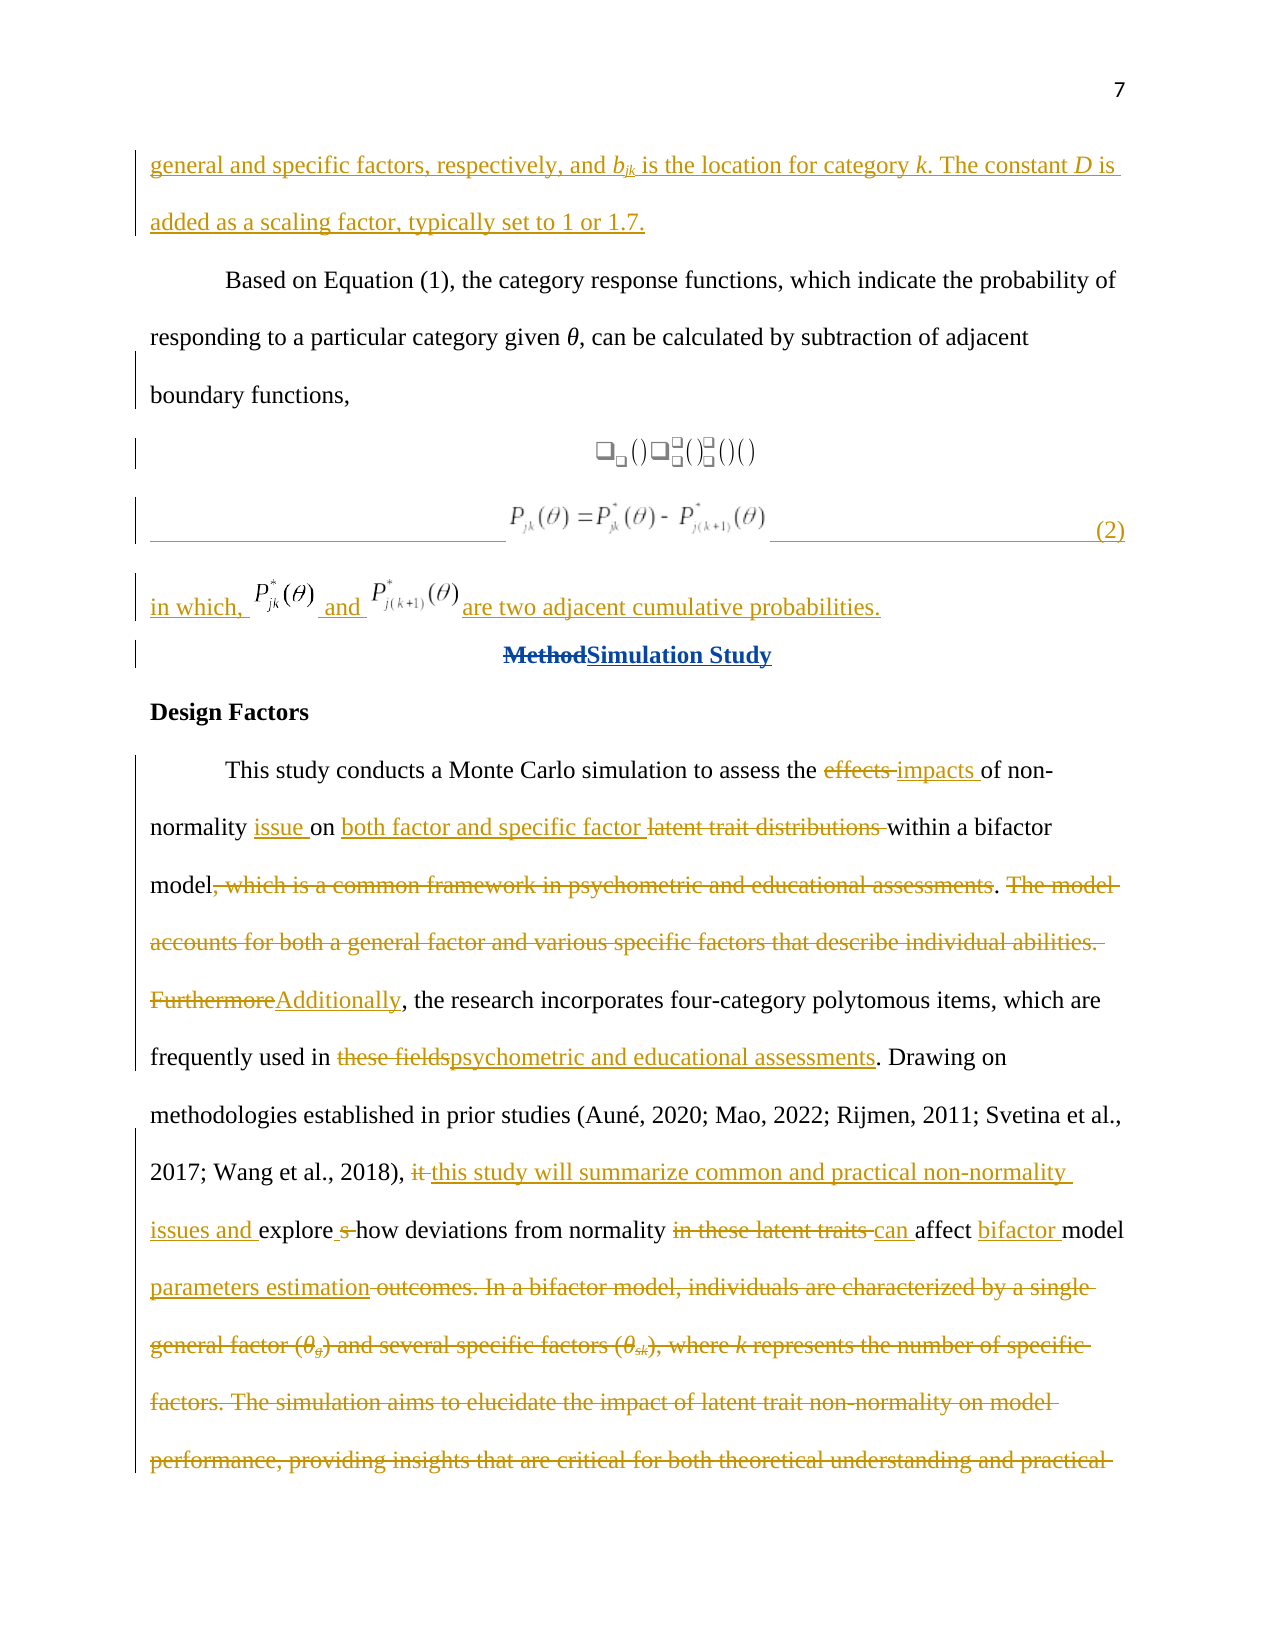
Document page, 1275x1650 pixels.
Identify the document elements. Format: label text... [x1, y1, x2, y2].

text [150, 755, 1125, 1473]
text Design Factors [150, 697, 1125, 726]
text Based on Equation (1), the category response functions, which indicate the probability of responding to a particular category given θ, can be calculated by subtraction of adjacent boundary functions, [150, 265, 1125, 409]
